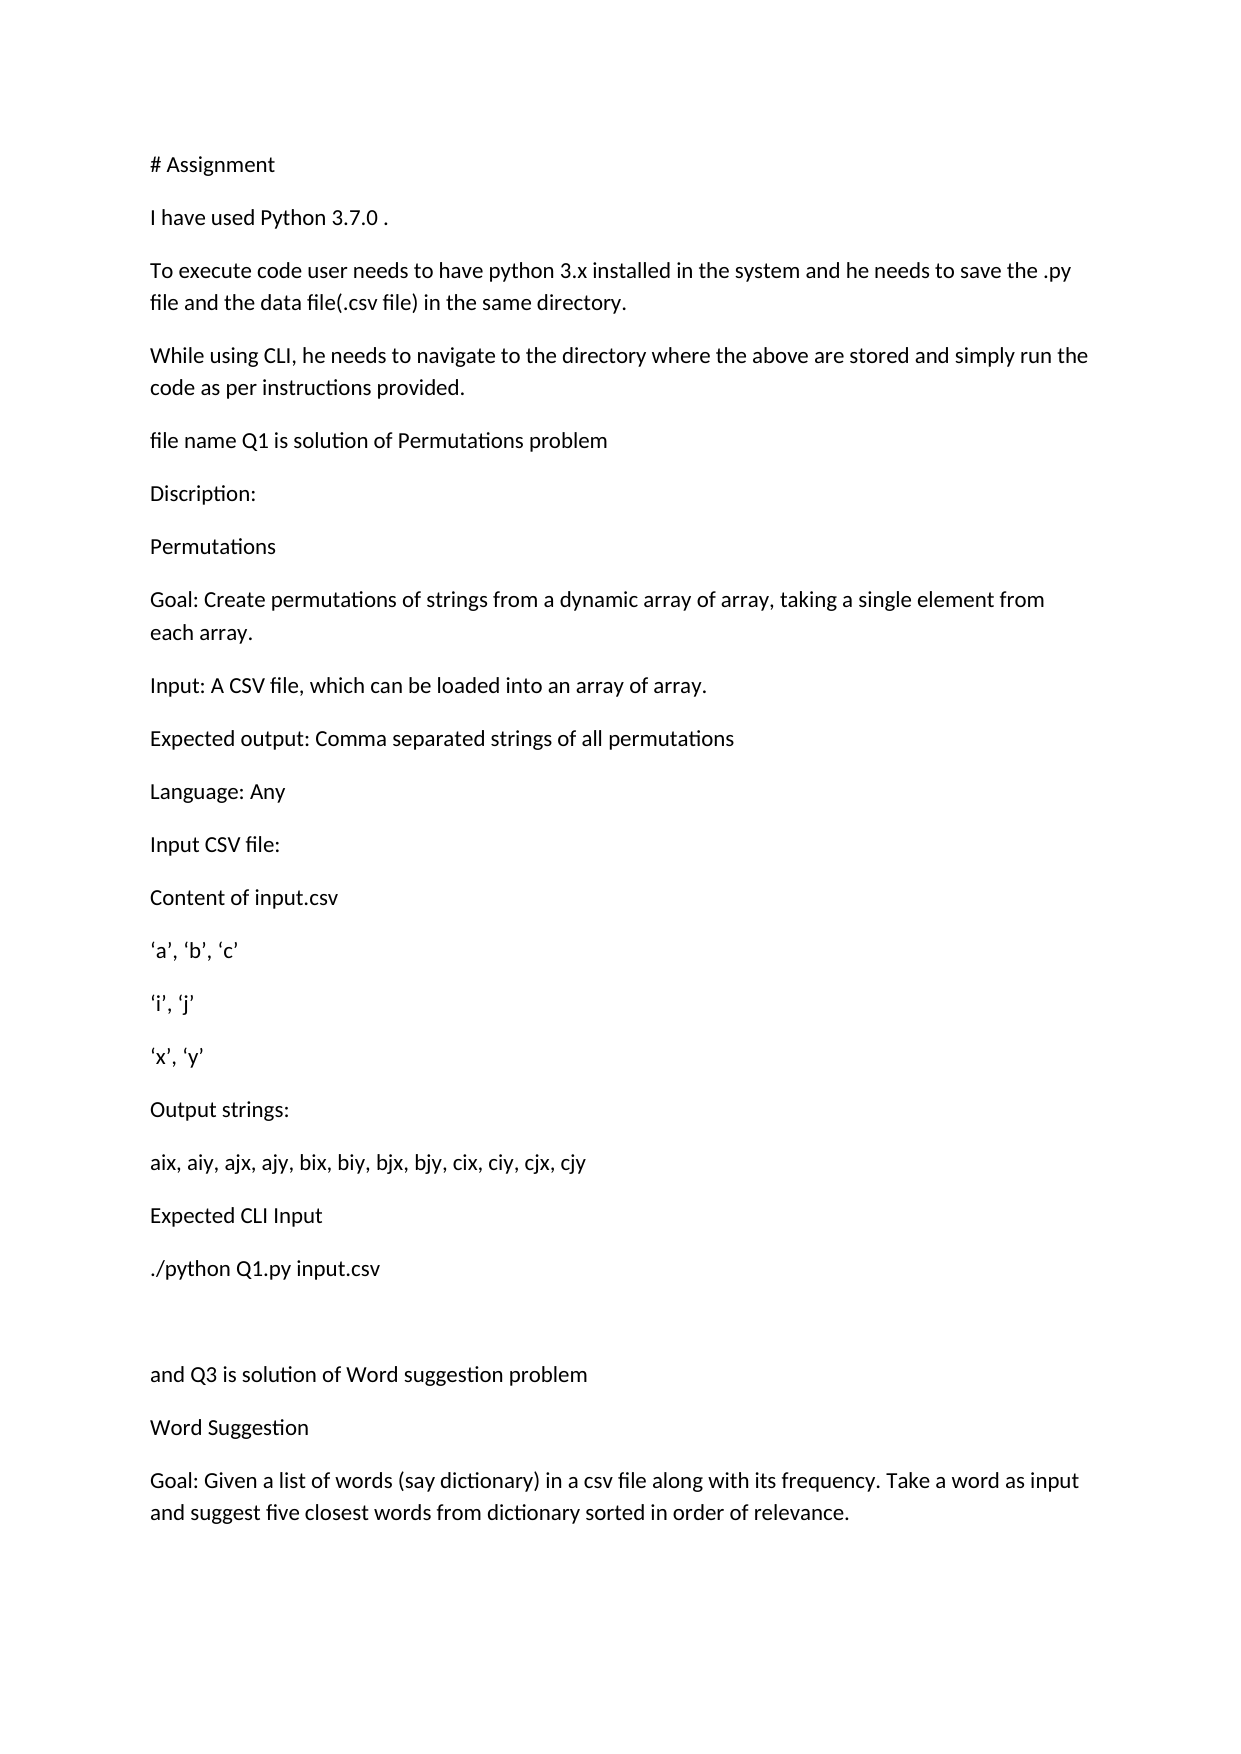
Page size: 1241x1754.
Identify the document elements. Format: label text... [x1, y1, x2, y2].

text # Assignment [150, 150, 1090, 178]
text Input CSV file: [150, 830, 1090, 858]
text ‘a’, ‘b’, ‘c’ [150, 936, 1090, 964]
text Input: A CSV file, which can be loaded into an array of array. [150, 671, 1090, 699]
text Discription: [150, 479, 1090, 507]
text Expected output: Comma separated strings of all permutations [150, 724, 1090, 752]
text and Q3 is solution of Word suggestion problem [150, 1360, 1090, 1388]
text Permutations [150, 532, 1090, 561]
text Goal: Create permutations of strings from a dynamic array of array, taking a single element from each array. [150, 586, 1090, 646]
text Output strings: [150, 1095, 1090, 1123]
text Language: Any [150, 777, 1090, 805]
text Expected CLI Input [150, 1201, 1090, 1229]
text ‘i’, ‘j’ [150, 989, 1090, 1017]
text ‘x’, ‘y’ [150, 1042, 1090, 1070]
text I have used Python 3.7.0 . [150, 203, 1090, 231]
text file name Q1 is solution of Permutations problem [150, 426, 1090, 454]
text While using CLI, he needs to navigate to the directory where the above are stored and simply run the code as per instructions provided. [150, 341, 1090, 401]
text aix, aiy, ajx, ajy, bix, biy, bjx, bjy, cix, ciy, cjx, cjy [150, 1148, 1090, 1176]
text ./python Q1.py input.csv [150, 1254, 1090, 1282]
text To execute code user needs to have python 3.x installed in the system and he needs to save the .py file and the data file(.csv file) in the same directory. [150, 256, 1090, 316]
text Content of input.csv [150, 883, 1090, 911]
text Goal: Given a list of words (say dictionary) in a csv file along with its frequency. Take a word as input and suggest five closest words from dictionary sorted in order of relevance. [150, 1466, 1090, 1526]
text Word Suggestion [150, 1413, 1090, 1441]
